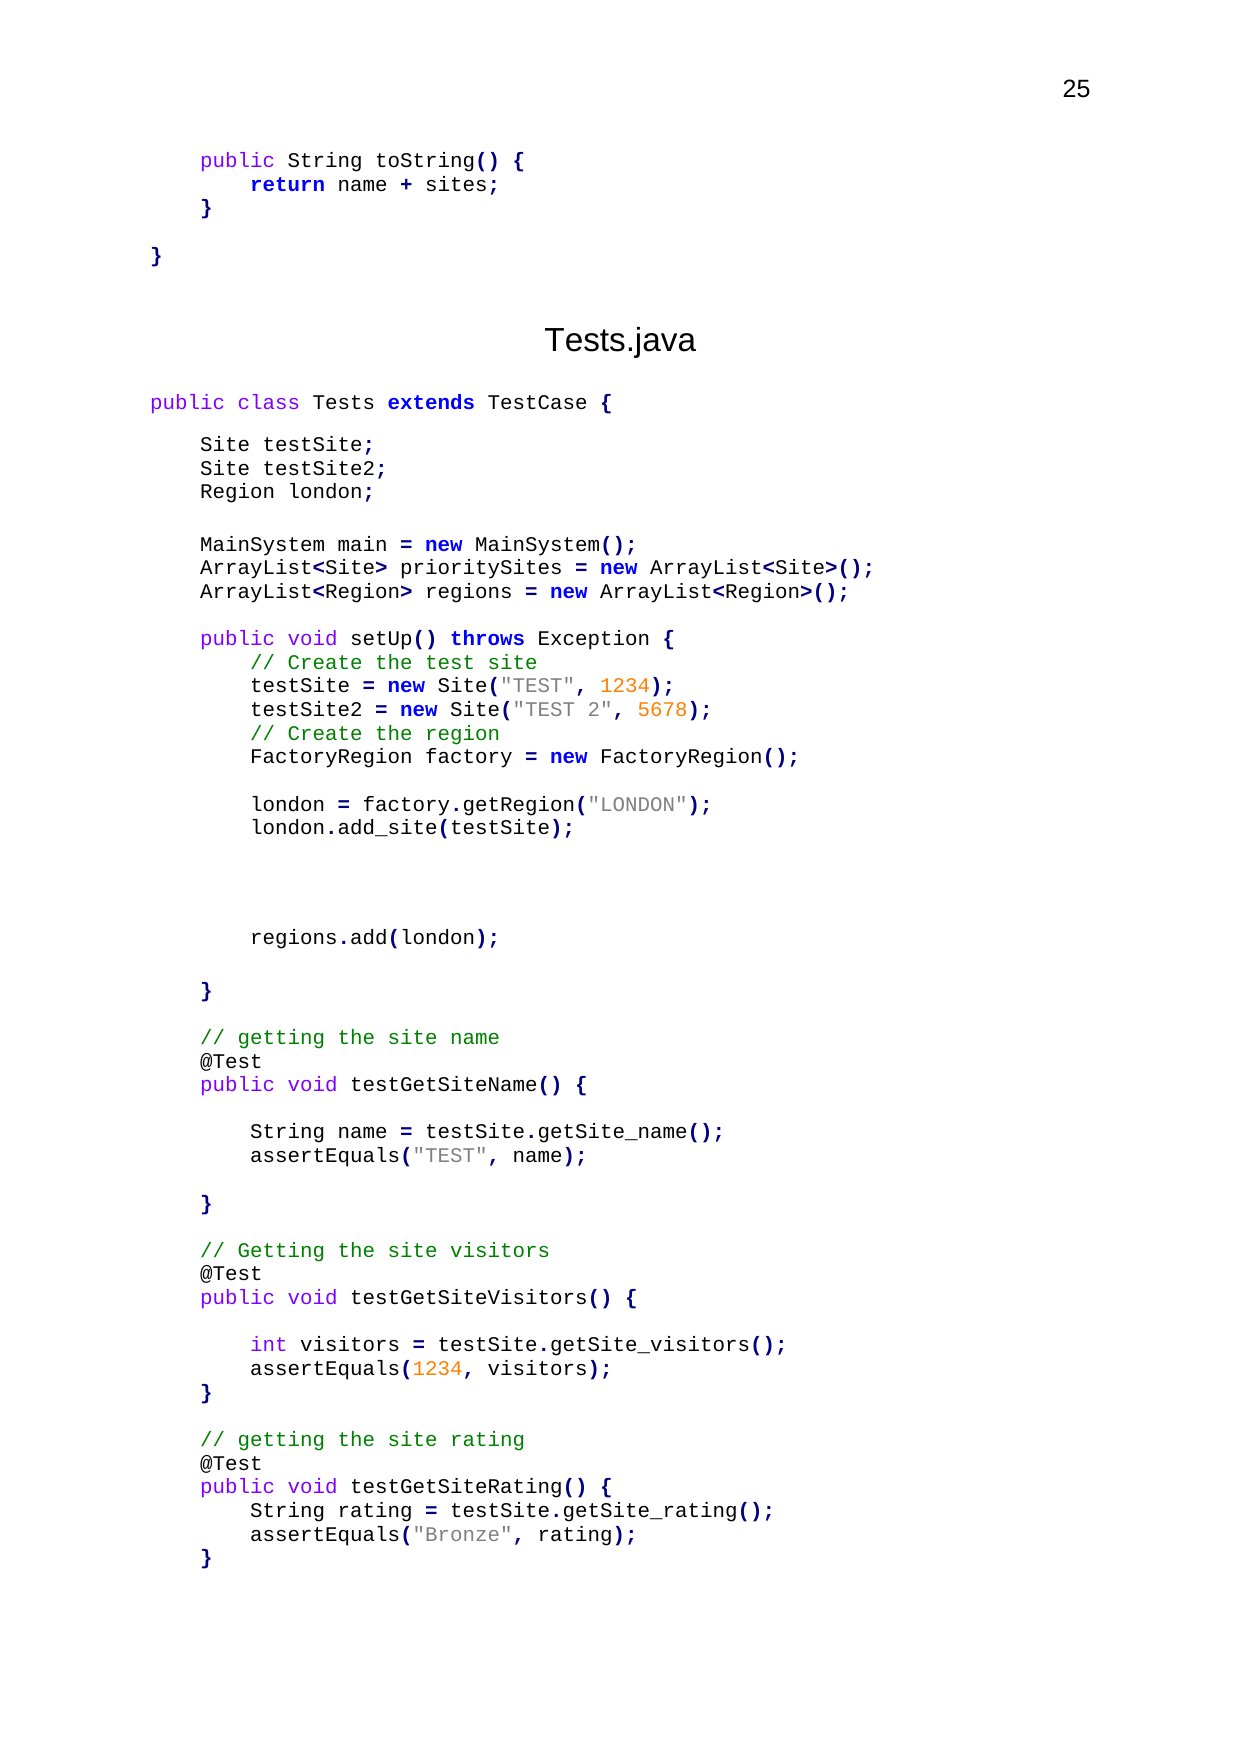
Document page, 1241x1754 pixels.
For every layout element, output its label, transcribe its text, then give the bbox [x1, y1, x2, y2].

text assertEquals(1234, visitors); [150, 1358, 1090, 1382]
text london = factory.getRegion("LONDON"); [150, 794, 1090, 817]
text Site testSite; [150, 434, 1090, 458]
text public void testGetSiteRating() { [150, 1476, 1090, 1500]
text // getting the site name [150, 1027, 1090, 1051]
text String name = testSite.getSite_name(); [150, 1122, 1090, 1145]
text // Getting the site visitors [150, 1240, 1090, 1263]
text // Create the region [150, 723, 1090, 746]
text public void testGetSiteVisitors() { [150, 1287, 1090, 1311]
text testSite2 = new Site("TEST 2", 5678); [150, 699, 1090, 723]
text @Test [150, 1263, 1090, 1287]
text FactoryRegion factory = new FactoryRegion(); [150, 746, 1090, 770]
text Site testSite2; [150, 458, 1090, 481]
text } [150, 197, 1090, 221]
text assertEquals("TEST", name); [150, 1145, 1090, 1169]
text @Test [150, 1453, 1090, 1476]
text public class Tests extends TestCase { [150, 361, 1090, 415]
text public void setUp() throws Exception { [150, 628, 1090, 652]
text public String toString() { [150, 150, 1090, 174]
subtitle Tests.java [150, 320, 1090, 358]
text } [150, 1382, 1090, 1405]
text public void testGetSiteName() { [150, 1074, 1090, 1098]
text regions.add(london); [150, 927, 1090, 951]
text // Create the test site [150, 652, 1090, 676]
text ArrayList<Region> regions = new ArrayList<Region>(); [150, 581, 1090, 604]
text @Test [150, 1051, 1090, 1074]
text Region london; [150, 481, 1090, 505]
text } [150, 980, 1090, 1003]
text } [150, 1547, 1090, 1571]
text ArrayList<Site> prioritySites = new ArrayList<Site>(); [150, 557, 1090, 581]
text MainSystem main = new MainSystem(); [150, 534, 1090, 557]
text london.add_site(testSite); [150, 817, 1090, 841]
text testSite = new Site("TEST", 1234); [150, 676, 1090, 699]
text } [150, 1192, 1090, 1216]
text assertEquals("Bronze", rating); [150, 1523, 1090, 1547]
text int visitors = testSite.getSite_visitors(); [150, 1334, 1090, 1358]
text } [150, 244, 1090, 268]
text String rating = testSite.getSite_rating(); [150, 1500, 1090, 1523]
text return name + sites; [150, 174, 1090, 197]
text // getting the site rating [150, 1429, 1090, 1453]
